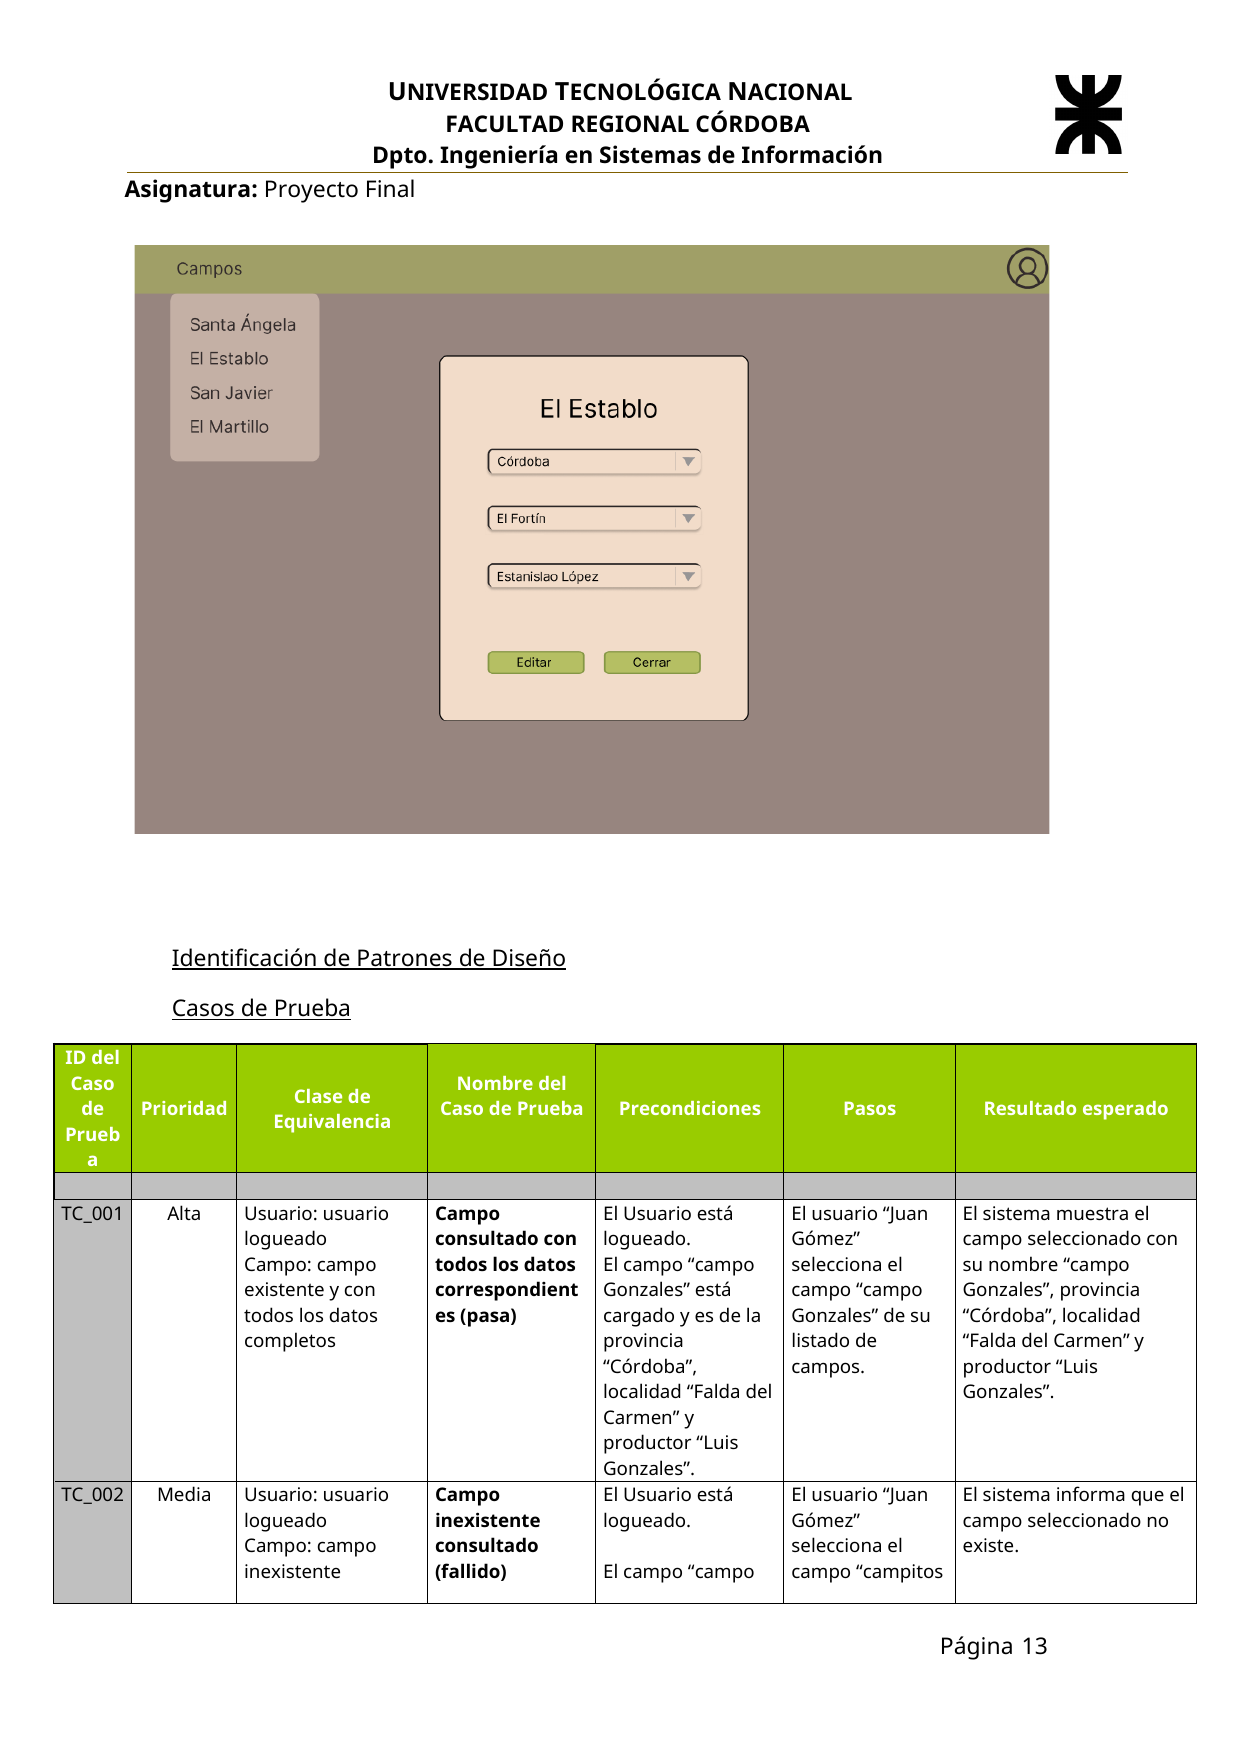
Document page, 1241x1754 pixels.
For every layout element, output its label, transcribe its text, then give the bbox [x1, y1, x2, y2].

table_cell Alta [132, 1200, 236, 1481]
table_cell [237, 1173, 427, 1199]
table_cell El sistema informa que el campo seleccionado no existe. [956, 1482, 1196, 1603]
table_header Pasos [784, 1045, 955, 1172]
picture [1049, 75, 1128, 154]
table_cell El usuario “Juan Gómez” selecciona el campo “campitos Gonzales del valle” de su listado de campos. [784, 1482, 955, 1603]
text Identificación de Patrones de Diseño [172, 942, 1128, 973]
table_header Precondiciones [596, 1045, 783, 1172]
table_header Prioridad [132, 1045, 236, 1172]
table_cell [956, 1173, 1196, 1199]
picture [133, 245, 1049, 832]
table_cell [132, 1173, 236, 1199]
table_cell Campo consultado con todos los datos correspondientes (pasa) [428, 1200, 595, 1481]
table_header Clase de Equivalencia [237, 1045, 427, 1172]
table_cell El usuario “Juan Gómez” selecciona el campo “campo Gonzales” de su listado de campos. [784, 1200, 955, 1481]
table_cell Media [132, 1482, 236, 1603]
table_cell [784, 1173, 955, 1199]
table_cell [428, 1173, 595, 1199]
table_header Resultado esperado [956, 1045, 1196, 1172]
table_cell TC_002 [54, 1481, 131, 1603]
table_cell TC_001 [54, 1200, 131, 1481]
text Casos de Prueba [172, 992, 1128, 1023]
table_cell [55, 1173, 131, 1199]
table_header Nombre del Caso de Prueba [428, 1044, 595, 1172]
table_cell Usuario: usuario logueado Campo: campo existente y con todos los datos completos [237, 1200, 427, 1481]
table_header ID del Caso de Prueba [55, 1045, 131, 1172]
table_cell Campo inexistente consultado (fallido) [428, 1482, 595, 1603]
table_cell [596, 1173, 783, 1199]
table_cell El sistema muestra el campo seleccionado con su nombre “campo Gonzales”, provincia “Córdoba”, localidad “Falda del Carmen” y productor “Luis Gonzales”. [956, 1200, 1196, 1481]
table_cell Usuario: usuario logueado Campo: campo inexistente [237, 1482, 427, 1603]
